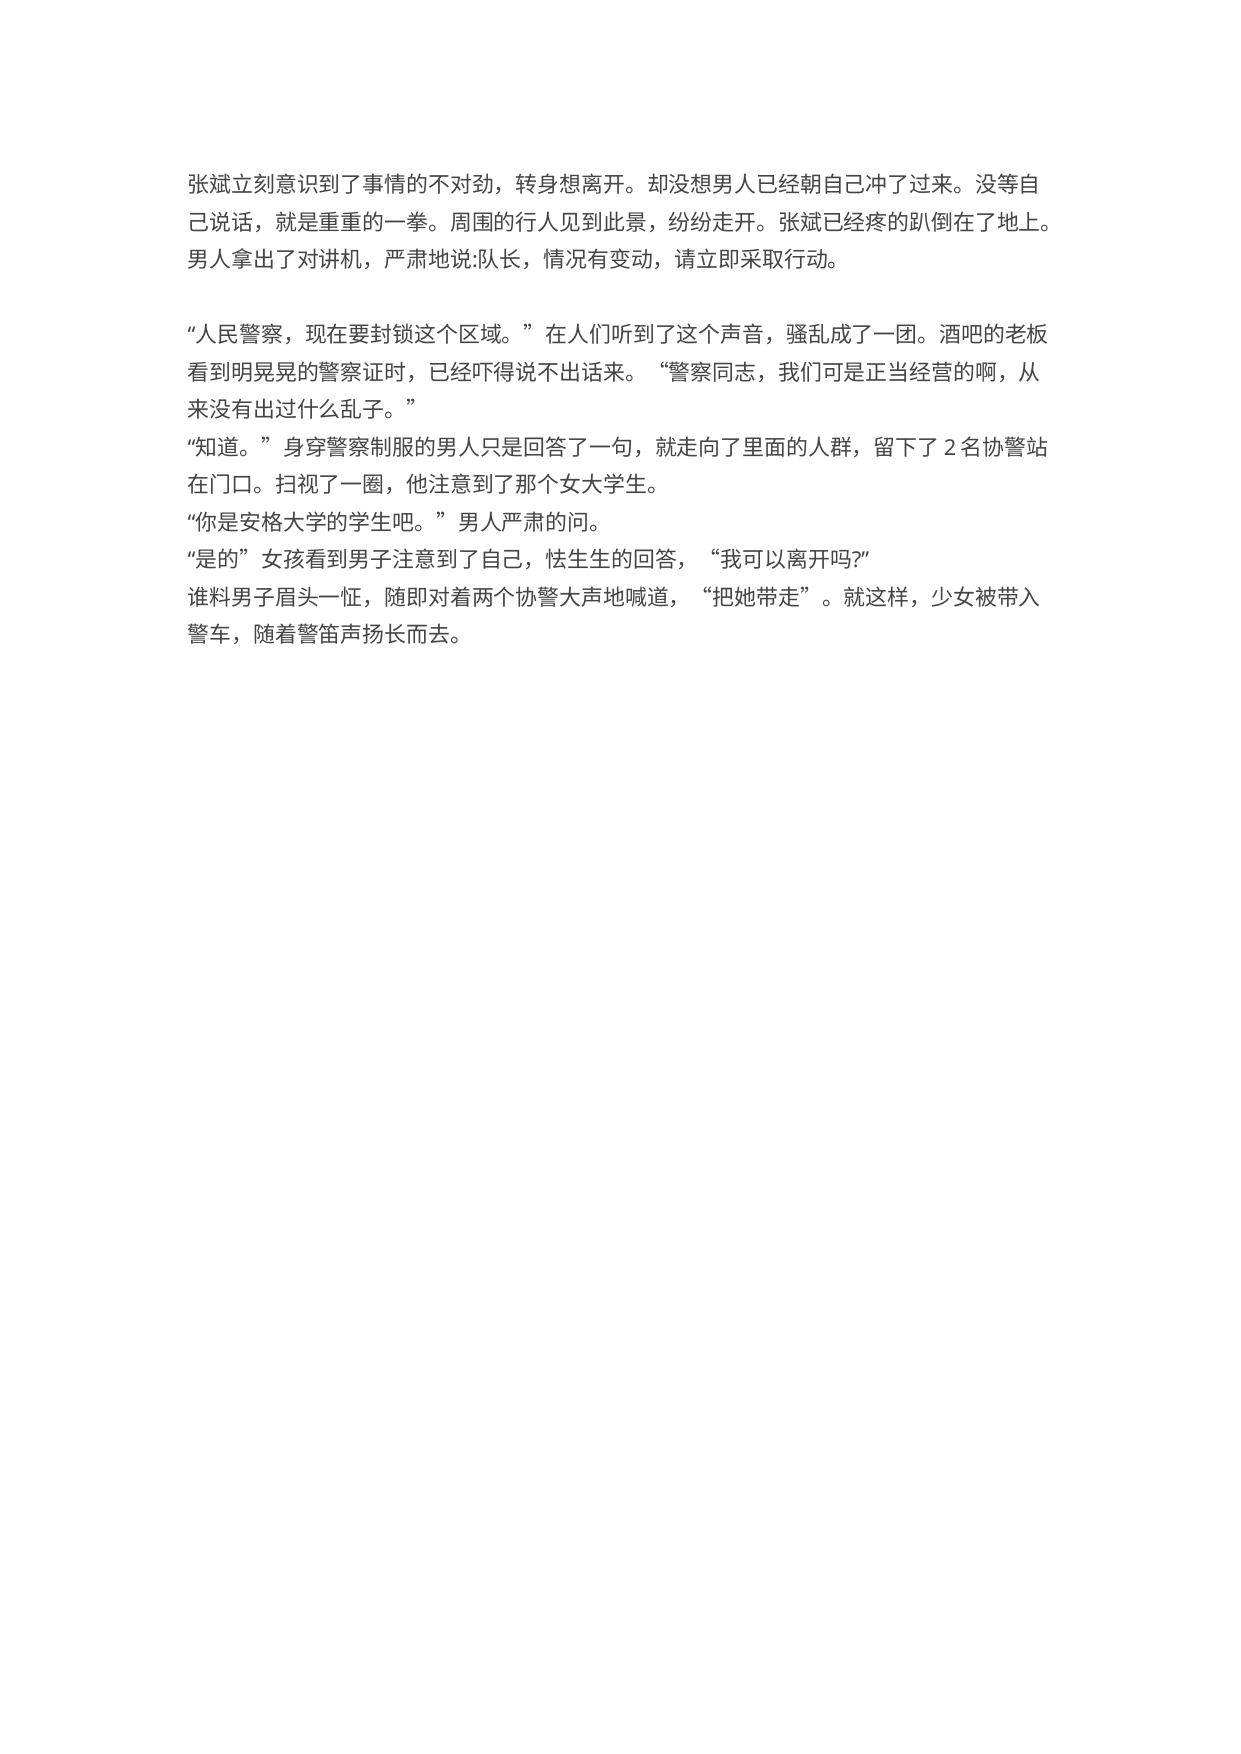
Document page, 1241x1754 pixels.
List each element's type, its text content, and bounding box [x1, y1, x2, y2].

text “知道。”身穿警察制服的男人只是回答了一句，就走向了里面的人群，留下了2名协警站在门口。扫视了一圈，他注意到了那个女大学生。5 M5 u7 f8 Q+ E9 E" N$ @9 a [187, 427, 1053, 502]
text 谁料男子眉头一怔，随即对着两个协警大声地喊道，“把她带走”。就这样，少女被带入警车，随着警笛声扬长而去。 [187, 577, 1053, 652]
text “是的”女孩看到男子注意到了自己，怯生生的回答，“我可以离开吗?” [187, 539, 1053, 577]
text “人民警察，现在要封锁这个区域。”在人们听到了这个声音，骚乱成了一团。酒吧的老板看到明晃晃的警察证时，已经吓得说不出话来。“警察同志，我们可是正当经营的啊，从来没有出过什么乱子。” [187, 314, 1053, 427]
text “你是安格大学的学生吧。”男人严肃的问。 [187, 502, 1053, 539]
text 张斌立刻意识到了事情的不对劲，转身想离开。却没想男人已经朝自己冲了过来。没等自己说话，就是重重的一拳。周围的行人见到此景，纷纷走开。张斌已经疼的趴倒在了地上。男人拿出了对讲机，严肃地说:队长，情况有变动，请立即采取行动。& ?* N6 f& F1 U4 S [187, 164, 1053, 277]
